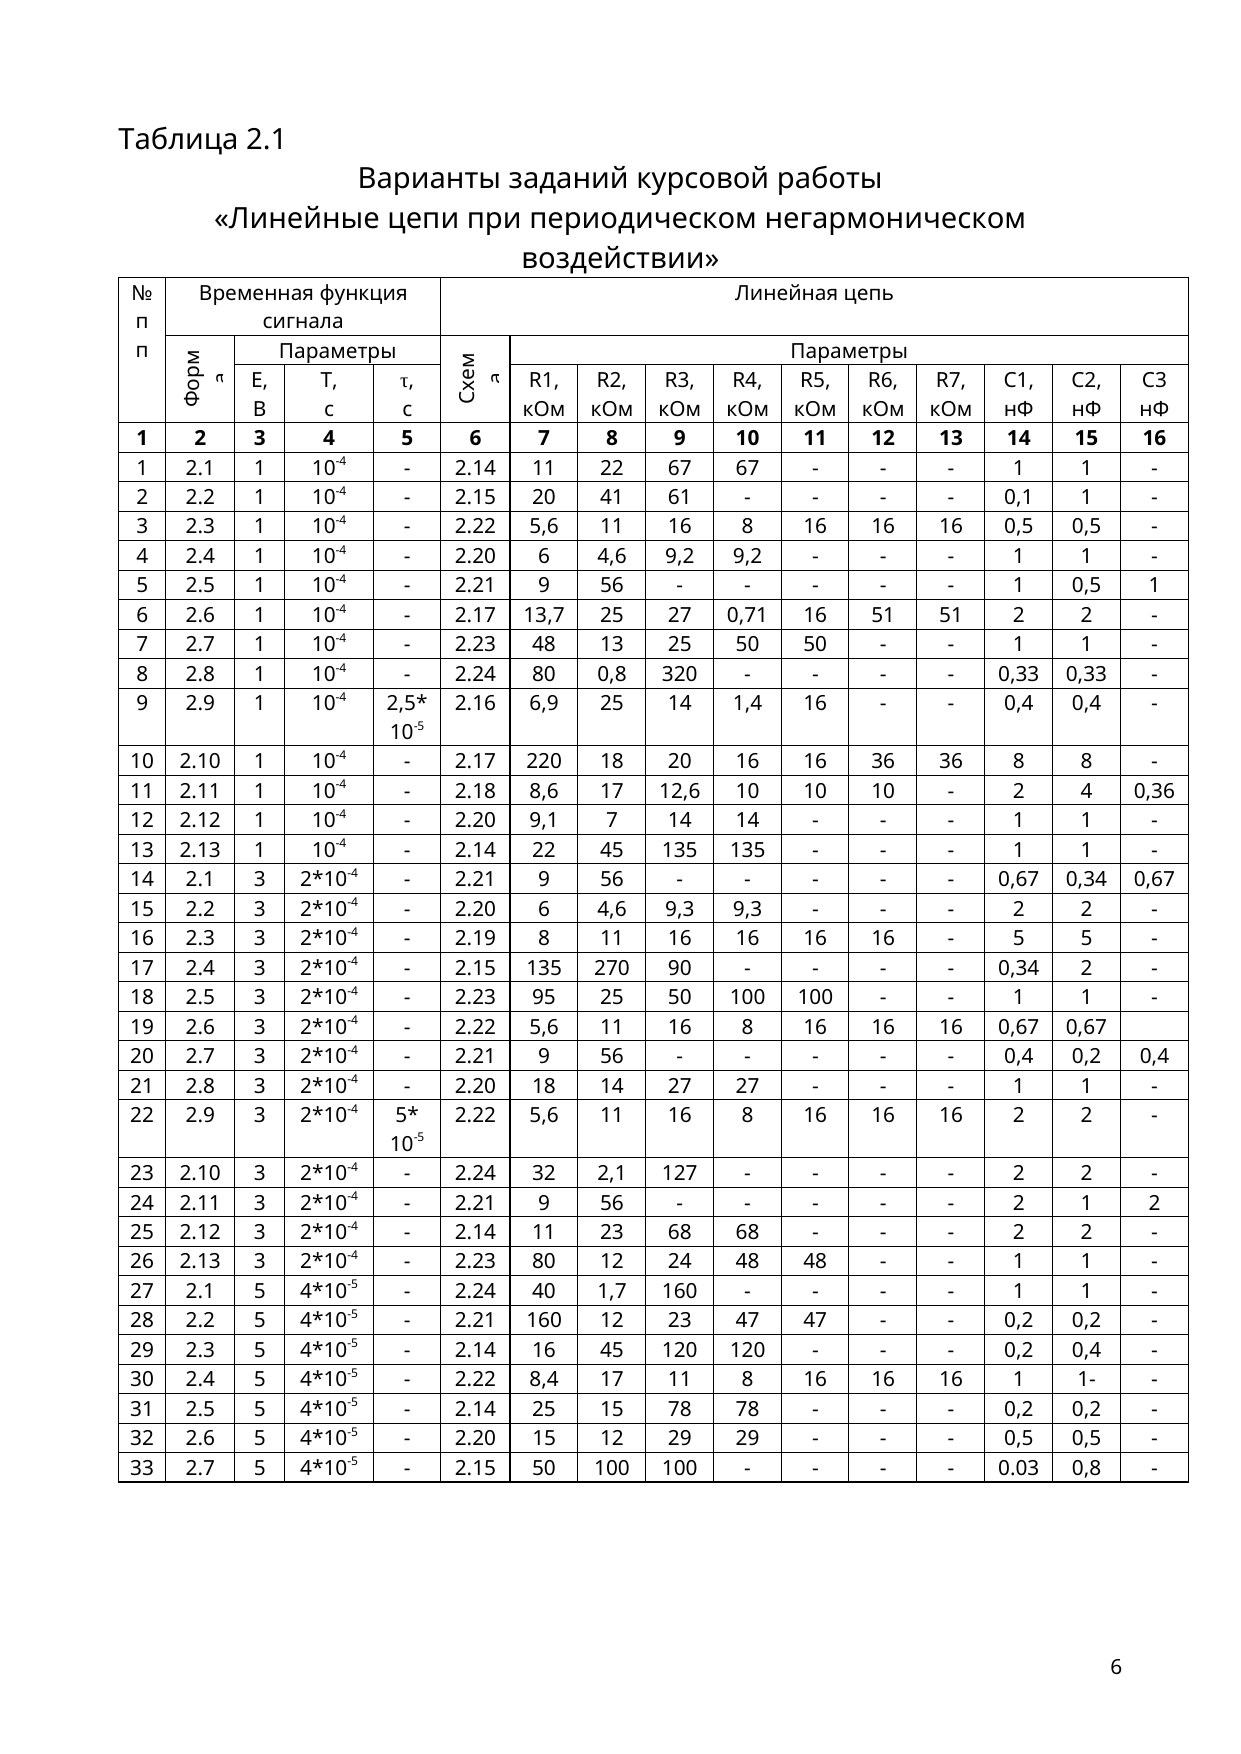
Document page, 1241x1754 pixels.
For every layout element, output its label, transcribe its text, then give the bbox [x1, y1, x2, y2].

table_cell 2.3 [166, 512, 234, 540]
table_cell 160 [511, 1306, 577, 1334]
table_cell - [374, 512, 440, 540]
table_cell 2.20 [441, 894, 509, 922]
table_cell 2.20 [441, 1071, 509, 1099]
table_cell 4 [119, 541, 165, 569]
table_cell - [917, 864, 984, 893]
table_cell 50 [646, 982, 713, 1011]
table_cell - [782, 1188, 848, 1216]
table_cell 8,4 [511, 1365, 577, 1393]
table_cell 1 [235, 453, 284, 481]
table_cell 135 [646, 835, 713, 863]
table_cell 16 [782, 746, 848, 775]
table_cell 3 [235, 1012, 284, 1040]
table_cell 2.7 [166, 1041, 234, 1070]
table_cell 2*10-4 [285, 1071, 373, 1099]
table_cell 2.14 [441, 1394, 509, 1422]
table_cell - [1121, 630, 1188, 658]
table_cell - [374, 659, 440, 687]
table_cell 9 [511, 1188, 577, 1216]
table_cell 2.14 [441, 1217, 509, 1246]
table_cell 6 [511, 541, 577, 569]
table_cell 10 [849, 776, 916, 804]
table_cell - [1121, 1424, 1188, 1452]
table_cell - [374, 894, 440, 922]
table_cell 23 [646, 1306, 713, 1334]
table_cell 2.2 [166, 894, 234, 922]
table_cell 3 [235, 953, 284, 981]
table_cell - [917, 689, 984, 745]
table_cell 78 [714, 1394, 781, 1422]
table_cell - [849, 894, 916, 922]
table_cell 31 [119, 1394, 165, 1422]
table_cell 16 [119, 923, 165, 952]
table_cell - [1121, 453, 1188, 481]
table_cell - [917, 805, 984, 834]
table_cell 16 [849, 923, 916, 952]
table_cell 0,4 [985, 689, 1052, 745]
table_cell C2, нФ [1053, 365, 1120, 422]
table_cell 2 [985, 894, 1052, 922]
table_cell 10-4 [285, 600, 373, 628]
table_cell 2.18 [441, 776, 509, 804]
table_cell 27 [714, 1071, 781, 1099]
table_cell - [782, 953, 848, 981]
table_cell 1 [1053, 1276, 1120, 1304]
table_header Временная функция сигнала [166, 278, 440, 335]
table_cell 32 [119, 1424, 165, 1452]
table_cell - [646, 1188, 713, 1216]
table_cell - [714, 953, 781, 981]
table_cell 2.15 [441, 953, 509, 981]
table_cell 1 [235, 512, 284, 540]
table_cell - [849, 1335, 916, 1363]
table_cell - [849, 805, 916, 834]
table_cell R7, кОм [917, 365, 984, 422]
table_cell 0,67 [1121, 864, 1188, 893]
table_cell - [849, 689, 916, 745]
table_cell 1 [235, 571, 284, 599]
table_cell 0,5 [1053, 512, 1120, 540]
table_cell 11 [782, 423, 848, 452]
table_cell - [374, 1247, 440, 1275]
table_cell 10-4 [285, 746, 373, 775]
table_cell - [917, 541, 984, 569]
table_cell - [374, 541, 440, 569]
table_cell - [374, 600, 440, 628]
table_cell 19 [119, 1012, 165, 1040]
table_cell - [1121, 1365, 1188, 1393]
table_cell 0,2 [1053, 1394, 1120, 1422]
table_cell 2.11 [166, 1188, 234, 1216]
table_cell 2*10-4 [285, 864, 373, 893]
table_cell 9 [511, 571, 577, 599]
table_cell 0,2 [1053, 1041, 1120, 1070]
table_cell - [782, 541, 848, 569]
table_cell 0,67 [985, 864, 1052, 893]
table_cell - [1121, 1071, 1188, 1099]
table_cell 2.16 [441, 689, 509, 745]
table_cell 16 [511, 1335, 577, 1363]
table_cell 2.2 [166, 1306, 234, 1334]
table_cell 14 [578, 1071, 645, 1099]
table_cell 2.20 [441, 541, 509, 569]
table_cell - [849, 1041, 916, 1070]
table_cell 2.1 [166, 864, 234, 893]
table_cell 27 [646, 600, 713, 628]
table_cell - [1121, 982, 1188, 1011]
text «Линейные цепи при периодическом негармоническом воздействии» [118, 197, 1122, 277]
table_cell 1 [119, 423, 165, 452]
table_cell 220 [511, 746, 577, 775]
table_cell - [1121, 953, 1188, 981]
table_cell 80 [511, 659, 577, 687]
table_cell 2 [985, 1188, 1052, 1216]
table_cell 15 [1053, 423, 1120, 452]
table_cell 10 [714, 776, 781, 804]
table_cell - [1121, 1306, 1188, 1334]
table_cell 2.24 [441, 1276, 509, 1304]
table_cell 3 [235, 982, 284, 1011]
table_cell τ, с [374, 365, 440, 422]
table_cell - [374, 1012, 440, 1040]
table_cell - [849, 453, 916, 481]
table_cell 26 [119, 1247, 165, 1275]
table_cell 2.22 [441, 1365, 509, 1393]
table_cell 2.14 [441, 835, 509, 863]
table_cell 16 [917, 1100, 984, 1157]
table_cell 0,1 [985, 482, 1052, 511]
table_cell 2.7 [166, 1453, 234, 1481]
table_cell 10-4 [285, 630, 373, 658]
table_cell 2*10-4 [285, 1247, 373, 1275]
table_cell 12 [578, 1306, 645, 1334]
table_cell 1,4 [714, 689, 781, 745]
table_cell 0,4 [1053, 689, 1120, 745]
table_cell 100 [578, 1453, 645, 1481]
table_cell - [374, 1365, 440, 1393]
table_cell 16 [917, 1012, 984, 1040]
table_cell - [917, 1335, 984, 1363]
table_cell 25 [511, 1394, 577, 1422]
table_cell 1 [1053, 1188, 1120, 1216]
table_cell - [917, 923, 984, 952]
table_cell 50 [782, 630, 848, 658]
table_cell 1 [235, 689, 284, 745]
table_cell - [782, 453, 848, 481]
table_cell 1 [1053, 482, 1120, 511]
table_cell - [917, 1276, 984, 1304]
table_cell 16 [782, 600, 848, 628]
table_cell 2.24 [441, 659, 509, 687]
table_cell 11 [511, 453, 577, 481]
table_cell - [1121, 1394, 1188, 1422]
table_cell - [714, 1276, 781, 1304]
table_cell 16 [849, 1012, 916, 1040]
table_cell 1 [985, 1247, 1052, 1275]
table_cell 2 [1053, 1158, 1120, 1187]
table_cell 16 [646, 1100, 713, 1157]
table_cell 13 [119, 835, 165, 863]
table_cell - [646, 571, 713, 599]
table_cell - [782, 805, 848, 834]
table_cell 2.22 [441, 1012, 509, 1040]
table_cell 1 [1053, 1247, 1120, 1275]
table_cell 0,67 [985, 1012, 1052, 1040]
table_cell - [849, 541, 916, 569]
table_cell 5 [1053, 923, 1120, 952]
table_cell 4*10-5 [285, 1394, 373, 1422]
table_cell 2.3 [166, 923, 234, 952]
table_cell - [714, 482, 781, 511]
table_cell - [782, 1217, 848, 1246]
table_cell 5,6 [511, 1012, 577, 1040]
table_cell - [1121, 1158, 1188, 1187]
table_cell 2 [985, 776, 1052, 804]
table_cell 25 [646, 630, 713, 658]
table_cell 56 [578, 1188, 645, 1216]
table_cell 3 [235, 1100, 284, 1157]
table_cell 2.21 [441, 571, 509, 599]
table_cell 1 [1121, 571, 1188, 599]
table_cell 41 [578, 482, 645, 511]
table_cell 68 [646, 1217, 713, 1246]
table_cell 3 [235, 1158, 284, 1187]
table_cell 48 [782, 1247, 848, 1275]
table_cell 50 [511, 1453, 577, 1481]
table_cell - [374, 1276, 440, 1304]
table_cell 2.22 [441, 1100, 509, 1157]
text Варианты заданий курсовой работы [118, 158, 1122, 197]
table_cell 11 [578, 1100, 645, 1157]
table_cell - [374, 805, 440, 834]
table_cell 14 [714, 805, 781, 834]
table_cell - [646, 864, 713, 893]
table_cell - [917, 1247, 984, 1275]
table_cell - [374, 982, 440, 1011]
table_cell 0,71 [714, 600, 781, 628]
table_cell - [1121, 1276, 1188, 1304]
table_cell 20 [511, 482, 577, 511]
table_cell - [1121, 512, 1188, 540]
table_cell 1 [235, 835, 284, 863]
table_cell 12 [578, 1424, 645, 1452]
table_cell 2 [985, 1100, 1052, 1157]
table_cell 22 [578, 453, 645, 481]
table_cell - [374, 1071, 440, 1099]
table_cell 1 [235, 541, 284, 569]
table_cell 3 [235, 1188, 284, 1216]
table_cell 2*10-4 [285, 1100, 373, 1157]
table_cell 14 [646, 689, 713, 745]
table_cell 2.7 [166, 630, 234, 658]
table_cell 25 [578, 982, 645, 1011]
table_cell 2.12 [166, 805, 234, 834]
text Таблица 2.1 [118, 118, 1122, 158]
table_cell 32 [511, 1158, 577, 1187]
table_cell 16 [714, 923, 781, 952]
table_cell 2.6 [166, 600, 234, 628]
table_cell 5 [235, 1306, 284, 1334]
table_cell 9,1 [511, 805, 577, 834]
table_cell - [782, 864, 848, 893]
table_cell 6 [119, 600, 165, 628]
table_cell 1 [235, 776, 284, 804]
table_cell - [782, 1394, 848, 1422]
table_cell 2.15 [441, 482, 509, 511]
table_cell 9,2 [714, 541, 781, 569]
table_cell - [917, 894, 984, 922]
table_cell [1121, 1012, 1188, 1040]
table_cell 4*10-5 [285, 1276, 373, 1304]
table_cell 1 [235, 805, 284, 834]
table_cell 5 [235, 1394, 284, 1422]
table_cell - [917, 953, 984, 981]
table_cell 5 [119, 571, 165, 599]
table_cell 2.12 [166, 1217, 234, 1246]
table_cell 16 [646, 923, 713, 952]
table_cell 45 [578, 835, 645, 863]
table_cell 56 [578, 864, 645, 893]
table_cell - [374, 835, 440, 863]
table_cell 1- [1053, 1365, 1120, 1393]
table_cell - [374, 746, 440, 775]
table_cell 33 [119, 1453, 165, 1481]
table_cell - [849, 1276, 916, 1304]
table_cell 5,6 [511, 1100, 577, 1157]
table_cell 2.24 [441, 1158, 509, 1187]
table_cell - [1121, 894, 1188, 922]
table_cell 28 [119, 1306, 165, 1334]
table_cell - [1121, 482, 1188, 511]
table_cell 3 [235, 864, 284, 893]
table_cell 2*10-4 [285, 1012, 373, 1040]
table_cell 5 [235, 1276, 284, 1304]
table_cell 1 [985, 1071, 1052, 1099]
table_cell 0,2 [985, 1306, 1052, 1334]
table_cell 16 [782, 1100, 848, 1157]
table_cell 2 [1121, 1188, 1188, 1216]
table_cell 5 [235, 1365, 284, 1393]
table_cell 12 [849, 423, 916, 452]
table_cell 2.4 [166, 953, 234, 981]
table_cell - [917, 776, 984, 804]
table_cell 320 [646, 659, 713, 687]
table_cell 24 [119, 1188, 165, 1216]
table_cell 5* 10-5 [374, 1100, 440, 1157]
table_cell 2.1 [166, 453, 234, 481]
table_cell - [849, 1071, 916, 1099]
table_cell 1 [1053, 805, 1120, 834]
table_cell 80 [511, 1247, 577, 1275]
table_cell 8 [714, 512, 781, 540]
table_cell 2*10-4 [285, 982, 373, 1011]
table_cell 120 [714, 1335, 781, 1363]
table_cell R4, кОм [714, 365, 781, 422]
table_cell - [917, 1453, 984, 1481]
table_cell 2*10-4 [285, 1188, 373, 1216]
table_cell - [374, 1424, 440, 1452]
table_cell 30 [119, 1365, 165, 1393]
table_cell - [917, 571, 984, 599]
table_cell 8 [578, 423, 645, 452]
table_cell - [782, 1453, 848, 1481]
table_cell 8,6 [511, 776, 577, 804]
table_cell 2.1 [166, 1276, 234, 1304]
table_cell - [782, 571, 848, 599]
table_cell - [849, 1217, 916, 1246]
table_cell R2, кОм [578, 365, 645, 422]
table_cell 61 [646, 482, 713, 511]
table_cell 13 [917, 423, 984, 452]
table_cell 2.22 [441, 512, 509, 540]
table_cell 10 [782, 776, 848, 804]
table_cell - [917, 1394, 984, 1422]
table_cell 11 [578, 512, 645, 540]
table_cell 0,5 [1053, 571, 1120, 599]
table_cell 9 [646, 423, 713, 452]
table_cell 48 [714, 1247, 781, 1275]
table_cell - [374, 1394, 440, 1422]
table_cell - [849, 630, 916, 658]
table_cell 8 [714, 1365, 781, 1393]
table_cell 68 [714, 1217, 781, 1246]
table_cell 10 [119, 746, 165, 775]
table_cell 10-4 [285, 776, 373, 804]
table_cell 2.6 [166, 1424, 234, 1452]
table_cell 0,4 [1121, 1041, 1188, 1070]
table_cell - [782, 482, 848, 511]
table_cell 10-4 [285, 659, 373, 687]
table_cell 0,4 [985, 1041, 1052, 1070]
table_cell - [1121, 835, 1188, 863]
table_cell - [917, 1306, 984, 1334]
table_cell - [849, 864, 916, 893]
table_cell 127 [646, 1158, 713, 1187]
table_cell 17 [119, 953, 165, 981]
table_cell 0,5 [1053, 1424, 1120, 1452]
table_cell 2 [1053, 953, 1120, 981]
table_cell 56 [578, 571, 645, 599]
table_cell - [782, 1424, 848, 1452]
table_cell 29 [119, 1335, 165, 1363]
table_cell 45 [578, 1335, 645, 1363]
table_cell 1 [985, 982, 1052, 1011]
table_cell - [714, 1041, 781, 1070]
table_cell - [917, 1188, 984, 1216]
table_cell 10-4 [285, 512, 373, 540]
table_cell 11 [511, 1217, 577, 1246]
table_cell 51 [849, 600, 916, 628]
table_cell 15 [578, 1394, 645, 1422]
table_cell 1 [1053, 630, 1120, 658]
table_cell 2.23 [441, 982, 509, 1011]
table_cell 4 [285, 423, 373, 452]
table_cell - [374, 923, 440, 952]
table_cell E, В [235, 365, 284, 422]
table_cell 4 [1053, 776, 1120, 804]
table_cell - [782, 894, 848, 922]
table_cell 16 [782, 1365, 848, 1393]
table_cell 2.17 [441, 600, 509, 628]
table_cell 1 [235, 746, 284, 775]
table_cell 3 [235, 894, 284, 922]
table_cell 2.23 [441, 630, 509, 658]
table_cell 8 [1053, 746, 1120, 775]
table_cell 2.8 [166, 659, 234, 687]
table_cell 2 [1053, 1100, 1120, 1157]
table_cell 11 [578, 1012, 645, 1040]
table_cell 2*10-4 [285, 953, 373, 981]
table_cell 2.4 [166, 1365, 234, 1393]
table_cell 2 [985, 600, 1052, 628]
table_cell - [646, 1041, 713, 1070]
table_cell 2.14 [441, 1335, 509, 1363]
table_cell 2 [1053, 894, 1120, 922]
table_cell 40 [511, 1276, 577, 1304]
table_cell 100 [646, 1453, 713, 1481]
table_cell - [374, 1217, 440, 1246]
table_cell 22 [511, 835, 577, 863]
table_cell 0,2 [985, 1335, 1052, 1363]
table_cell 2.21 [441, 1188, 509, 1216]
table_cell - [374, 453, 440, 481]
table_cell - [1121, 541, 1188, 569]
table_cell 11 [578, 923, 645, 952]
table_cell 2.13 [166, 1247, 234, 1275]
table_cell 16 [782, 689, 848, 745]
table_cell 1 [985, 835, 1052, 863]
table_cell 25 [578, 600, 645, 628]
table_cell 10-4 [285, 689, 373, 745]
table_cell - [374, 1188, 440, 1216]
table_cell 1 [985, 1276, 1052, 1304]
table_cell 10-4 [285, 571, 373, 599]
table_cell 25 [578, 689, 645, 745]
table_cell 56 [578, 1041, 645, 1070]
table_cell 2*10-4 [285, 894, 373, 922]
table_cell 2*10-4 [285, 1041, 373, 1070]
table_cell - [782, 1041, 848, 1070]
table_cell - [1121, 689, 1188, 745]
table_cell 13 [578, 630, 645, 658]
table_cell 4*10-5 [285, 1453, 373, 1481]
table_cell - [849, 571, 916, 599]
table_cell 9,3 [646, 894, 713, 922]
table_cell 23 [119, 1158, 165, 1187]
table_cell 0,5 [985, 512, 1052, 540]
table_cell 90 [646, 953, 713, 981]
table_cell 2.15 [441, 1453, 509, 1481]
table_cell 7 [578, 805, 645, 834]
table_cell - [1121, 1100, 1188, 1157]
table_cell - [714, 659, 781, 687]
table_cell 1 [985, 1365, 1052, 1393]
table_cell 3 [235, 1071, 284, 1099]
table_cell 67 [646, 453, 713, 481]
table_cell 11 [646, 1365, 713, 1393]
table_cell 2.21 [441, 1306, 509, 1334]
table_cell 6,9 [511, 689, 577, 745]
table_cell 47 [714, 1306, 781, 1334]
table_cell - [917, 1217, 984, 1246]
table_cell 2 [1053, 600, 1120, 628]
table_cell 4*10-5 [285, 1424, 373, 1452]
table_cell 2.20 [441, 1424, 509, 1452]
table_cell - [714, 1453, 781, 1481]
table_cell Параметры [511, 336, 1188, 364]
table_cell - [782, 1071, 848, 1099]
table_cell 2.5 [166, 982, 234, 1011]
table_cell 10-4 [285, 835, 373, 863]
table_cell 2 [985, 1158, 1052, 1187]
table_cell 16 [849, 1100, 916, 1157]
table_cell 1 [1053, 453, 1120, 481]
table_cell - [917, 835, 984, 863]
table_cell 3 [235, 1041, 284, 1070]
table_cell 23 [578, 1217, 645, 1246]
table_cell 11 [119, 776, 165, 804]
table_cell 2.23 [441, 1247, 509, 1275]
table_cell 5,6 [511, 512, 577, 540]
table_cell - [1121, 600, 1188, 628]
table_cell 2.21 [441, 1041, 509, 1070]
table_cell 8 [985, 746, 1052, 775]
table_cell 135 [714, 835, 781, 863]
table_cell 3 [235, 923, 284, 952]
table_cell 1 [235, 659, 284, 687]
table_cell 2,1 [578, 1158, 645, 1187]
table_cell 1 [235, 600, 284, 628]
table_cell 2.21 [441, 864, 509, 893]
table_cell - [714, 1158, 781, 1187]
table_cell 2*10-4 [285, 923, 373, 952]
table_cell 50 [714, 630, 781, 658]
table_cell 0,33 [985, 659, 1052, 687]
table_cell - [1121, 923, 1188, 952]
table_cell 2.19 [441, 923, 509, 952]
table_cell R5, кОм [782, 365, 848, 422]
table_cell - [782, 835, 848, 863]
table_cell 4*10-5 [285, 1306, 373, 1334]
table_cell 16 [782, 512, 848, 540]
table_cell - [917, 1041, 984, 1070]
table_cell - [849, 482, 916, 511]
table_cell 3 [119, 512, 165, 540]
table_cell 2.9 [166, 689, 234, 745]
table_cell 12,6 [646, 776, 713, 804]
table_cell - [849, 1424, 916, 1452]
table_cell - [917, 482, 984, 511]
table_cell - [714, 1188, 781, 1216]
table_cell 2.10 [166, 1158, 234, 1187]
table_cell 1,7 [578, 1276, 645, 1304]
table_cell 4,6 [578, 894, 645, 922]
table_cell 8 [511, 923, 577, 952]
table_cell 2 [119, 482, 165, 511]
table_cell - [374, 953, 440, 981]
table_cell 16 [849, 1365, 916, 1393]
table_cell 24 [646, 1247, 713, 1275]
table_cell 2 [985, 1217, 1052, 1246]
table_cell 2.10 [166, 746, 234, 775]
table_cell 12 [119, 805, 165, 834]
table_cell 17 [578, 776, 645, 804]
table_cell 8 [119, 659, 165, 687]
table_cell 16 [646, 1012, 713, 1040]
table_cell 10-4 [285, 453, 373, 481]
table_cell - [917, 659, 984, 687]
table_cell T, с [285, 365, 373, 422]
table_cell 78 [646, 1394, 713, 1422]
table_cell - [374, 1453, 440, 1481]
table_cell 4*10-5 [285, 1365, 373, 1393]
table_cell 0,36 [1121, 776, 1188, 804]
table_cell 15 [119, 894, 165, 922]
table_cell 8 [714, 1100, 781, 1157]
table_cell 18 [119, 982, 165, 1011]
table_cell - [714, 864, 781, 893]
table_cell 16 [782, 1012, 848, 1040]
table_cell 10-4 [285, 805, 373, 834]
table_cell 2.4 [166, 541, 234, 569]
table_cell 3 [235, 423, 284, 452]
table_cell 0.03 [985, 1453, 1052, 1481]
table_cell 2.13 [166, 835, 234, 863]
table_cell - [1121, 1247, 1188, 1275]
table_cell 0,8 [1053, 1453, 1120, 1481]
table_cell 3 [235, 1247, 284, 1275]
table_cell 27 [646, 1071, 713, 1099]
table_cell 1 [1053, 1071, 1120, 1099]
table_cell 9 [511, 864, 577, 893]
table_cell 18 [578, 746, 645, 775]
table_cell - [849, 982, 916, 1011]
table_cell 7 [119, 630, 165, 658]
table_cell 36 [917, 746, 984, 775]
table_cell 0,2 [1053, 1306, 1120, 1334]
table_cell 1 [1053, 982, 1120, 1011]
table_cell 16 [782, 923, 848, 952]
table_cell - [782, 1158, 848, 1187]
table_cell 16 [1121, 423, 1188, 452]
table_cell 12 [578, 1247, 645, 1275]
table_cell 14 [985, 423, 1052, 452]
table_cell C1, нФ [985, 365, 1052, 422]
table_cell 135 [511, 953, 577, 981]
table_cell - [374, 776, 440, 804]
table_cell 6 [441, 423, 509, 452]
table_cell 1 [985, 541, 1052, 569]
table_cell 2.3 [166, 1335, 234, 1363]
table_cell 2.9 [166, 1100, 234, 1157]
table_cell 10-4 [285, 541, 373, 569]
table_cell 9,2 [646, 541, 713, 569]
table_cell 5 [235, 1335, 284, 1363]
table_cell 29 [646, 1424, 713, 1452]
table_cell R3, кОм [646, 365, 713, 422]
table_cell 5 [985, 923, 1052, 952]
table_cell 2 [166, 423, 234, 452]
table_cell 1 [235, 630, 284, 658]
table_cell - [782, 659, 848, 687]
table_cell 1 [235, 482, 284, 511]
table_cell Схема цепи рис. № [441, 336, 509, 422]
table_cell - [1121, 805, 1188, 834]
table_cell 16 [917, 1365, 984, 1393]
table_cell 4*10-5 [285, 1335, 373, 1363]
table_cell 1 [985, 571, 1052, 599]
table_cell 15 [511, 1424, 577, 1452]
table_cell - [374, 571, 440, 599]
table_cell - [374, 1335, 440, 1363]
table_cell - [1121, 746, 1188, 775]
table_cell 4,6 [578, 541, 645, 569]
table_cell 20 [646, 746, 713, 775]
table_cell - [782, 1276, 848, 1304]
table_cell 14 [646, 805, 713, 834]
table_cell 1 [1053, 541, 1120, 569]
table_cell C3 нФ [1121, 365, 1188, 422]
table_cell 27 [119, 1276, 165, 1304]
table_cell - [849, 659, 916, 687]
table_cell 21 [119, 1071, 165, 1099]
table_cell - [917, 982, 984, 1011]
table_cell 9 [511, 1041, 577, 1070]
table_cell - [374, 630, 440, 658]
table_cell 2*10-4 [285, 1217, 373, 1246]
table_cell 13,7 [511, 600, 577, 628]
table_cell 1 [119, 453, 165, 481]
table_cell 9 [119, 689, 165, 745]
table_cell 22 [119, 1100, 165, 1157]
table_cell 2.20 [441, 805, 509, 834]
table_cell - [374, 1306, 440, 1334]
table_cell 0,8 [578, 659, 645, 687]
table_cell 2.5 [166, 571, 234, 599]
table_cell - [1121, 659, 1188, 687]
table_cell - [917, 453, 984, 481]
table_cell - [849, 1247, 916, 1275]
table_cell 67 [714, 453, 781, 481]
table_cell 2,5*10-5 [374, 689, 440, 745]
table_cell 2 [1053, 1217, 1120, 1246]
table_cell - [374, 1041, 440, 1070]
table_cell R1, кОм [511, 365, 577, 422]
table_cell 47 [782, 1306, 848, 1334]
table_cell 29 [714, 1424, 781, 1452]
table_cell 100 [782, 982, 848, 1011]
table_cell 0,2 [985, 1394, 1052, 1422]
table_cell - [849, 1188, 916, 1216]
table_cell 1 [1053, 835, 1120, 863]
table_cell 9,3 [714, 894, 781, 922]
table_cell 0,34 [1053, 864, 1120, 893]
table_cell 0,5 [985, 1424, 1052, 1452]
table_cell 1 [985, 630, 1052, 658]
table_cell 2.14 [441, 453, 509, 481]
table_cell - [1121, 1217, 1188, 1246]
table_cell 10-4 [285, 482, 373, 511]
table_cell - [849, 1158, 916, 1187]
table_cell 2.5 [166, 1394, 234, 1422]
table_cell 2.6 [166, 1012, 234, 1040]
table_cell - [849, 1394, 916, 1422]
table_cell Параметры [235, 336, 440, 364]
table_header Линейная цепь [441, 278, 1188, 335]
table_cell 25 [119, 1217, 165, 1246]
table_cell - [1121, 1453, 1188, 1481]
table_cell 160 [646, 1276, 713, 1304]
table_cell Форма сигнала, рис. № [166, 336, 234, 422]
table_cell - [374, 482, 440, 511]
table_cell 2.11 [166, 776, 234, 804]
table_cell 8 [714, 1012, 781, 1040]
table_cell 5 [374, 423, 440, 452]
table_cell - [917, 1071, 984, 1099]
table_cell 2.17 [441, 746, 509, 775]
table_cell 14 [119, 864, 165, 893]
table_cell 0,33 [1053, 659, 1120, 687]
table_cell - [849, 1306, 916, 1334]
table_cell 2*10-4 [285, 1158, 373, 1187]
table_cell 270 [578, 953, 645, 981]
table_cell - [849, 835, 916, 863]
table_cell 16 [917, 512, 984, 540]
table_cell 1 [985, 805, 1052, 834]
table_cell 3 [235, 1217, 284, 1246]
table_cell 95 [511, 982, 577, 1011]
table_cell 5 [235, 1424, 284, 1452]
table_cell 0,34 [985, 953, 1052, 981]
table_cell R6, кОм [849, 365, 916, 422]
table_cell - [374, 1158, 440, 1187]
table_cell 16 [849, 512, 916, 540]
table_cell 7 [511, 423, 577, 452]
table_cell 2.8 [166, 1071, 234, 1099]
table_cell 2.2 [166, 482, 234, 511]
table_cell 16 [646, 512, 713, 540]
table_cell - [849, 1453, 916, 1481]
table_cell 100 [714, 982, 781, 1011]
table_cell - [917, 630, 984, 658]
table_cell - [782, 1335, 848, 1363]
table_cell 16 [714, 746, 781, 775]
table_cell 17 [578, 1365, 645, 1393]
table_cell 6 [511, 894, 577, 922]
table_cell 51 [917, 600, 984, 628]
table_cell 20 [119, 1041, 165, 1070]
table_cell - [917, 1158, 984, 1187]
table_cell - [917, 1424, 984, 1452]
table_cell 36 [849, 746, 916, 775]
table_cell 48 [511, 630, 577, 658]
table_cell 0,4 [1053, 1335, 1120, 1363]
table_cell 0,67 [1053, 1012, 1120, 1040]
table_cell - [714, 571, 781, 599]
table_cell - [849, 953, 916, 981]
table_header № пп [119, 278, 165, 422]
table_cell 120 [646, 1335, 713, 1363]
table_cell 1 [985, 453, 1052, 481]
table_cell 10 [714, 423, 781, 452]
table_cell - [374, 864, 440, 893]
table_cell - [1121, 1335, 1188, 1363]
table_cell 5 [235, 1453, 284, 1481]
table_cell 18 [511, 1071, 577, 1099]
